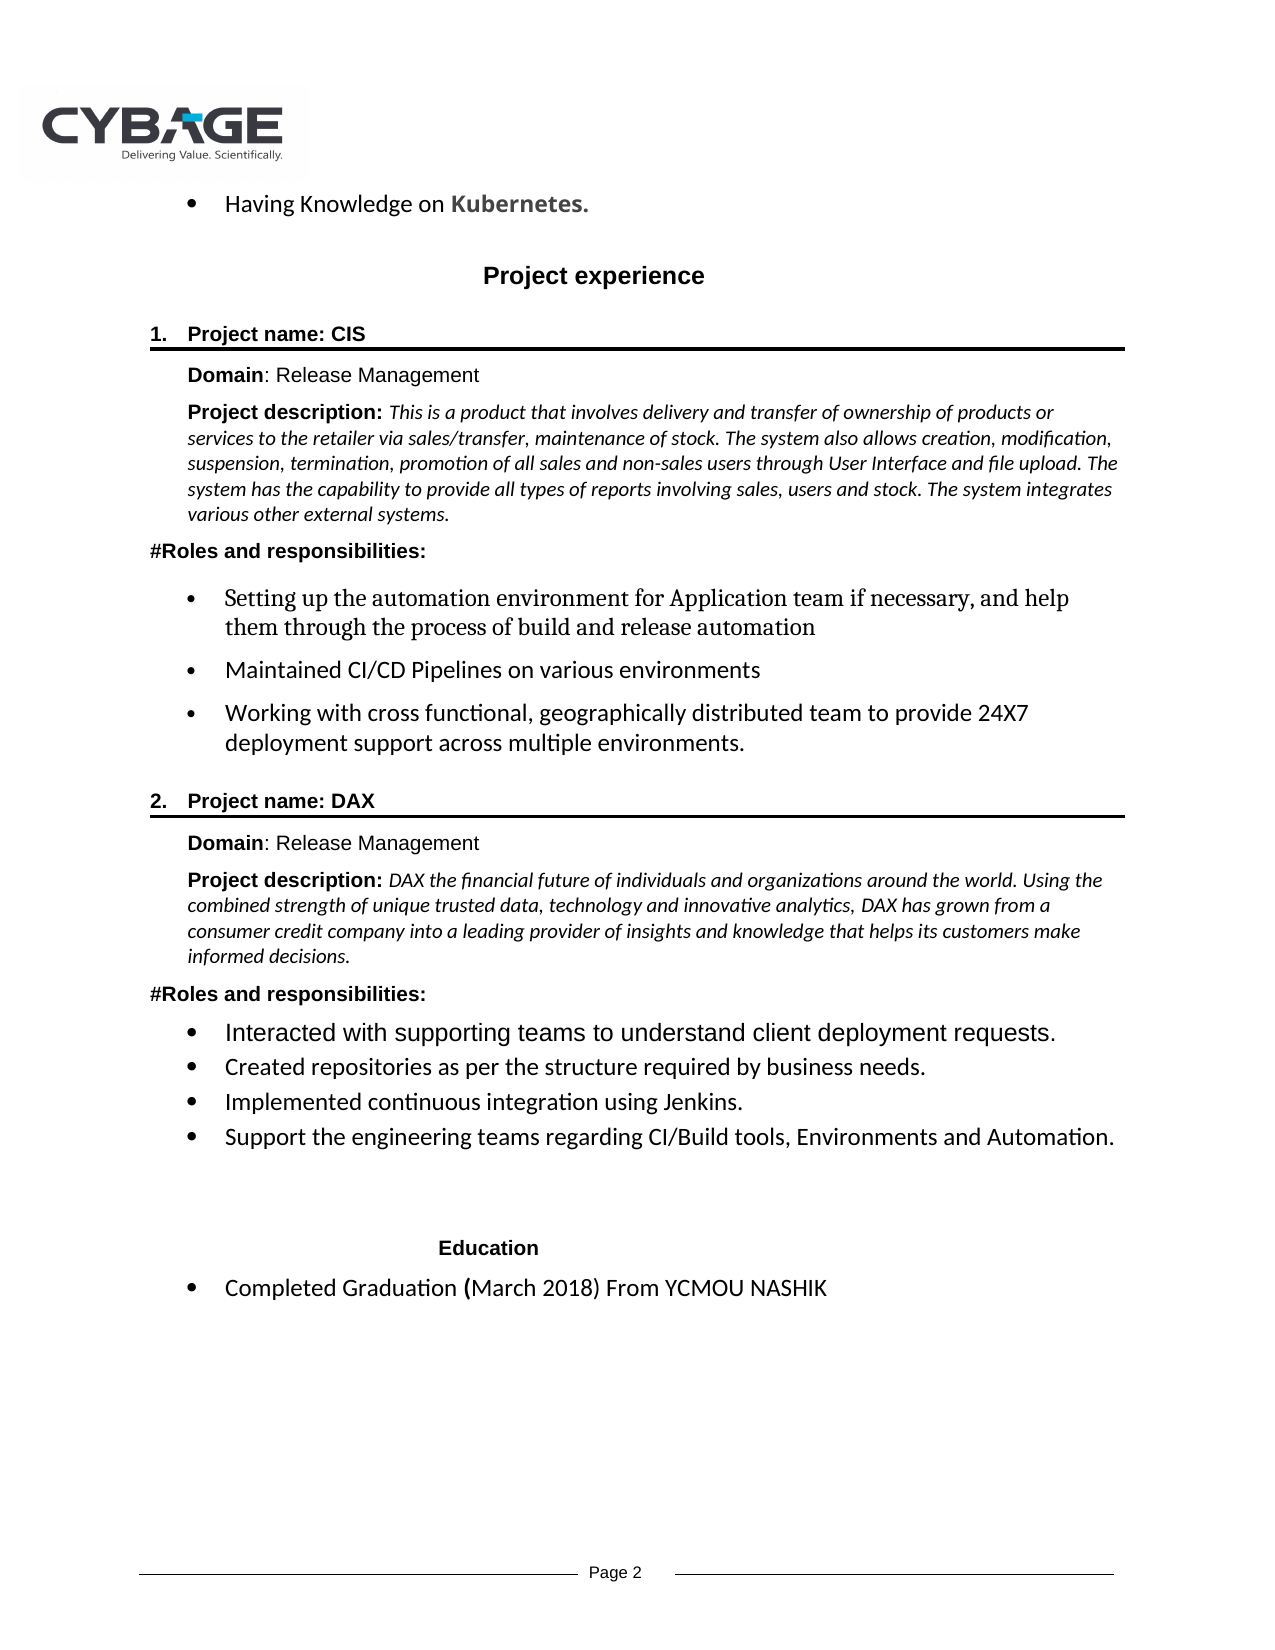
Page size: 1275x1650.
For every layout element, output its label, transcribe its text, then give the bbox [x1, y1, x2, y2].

list Support the engineering teams regarding CI/Build tools, Environments and Automation. [187, 1121, 1125, 1152]
list Setting up the automation environment for Application team if necessary, and help them through the process of build and release automation [187, 584, 1125, 641]
list Working with cross functional, geographically distributed team to provide 24X7 deployment support across multiple environments. [187, 697, 1125, 758]
text Project description: This is a product that involves delivery and transfer of ownership of products or services to the retailer via sales/transfer, maintenance of stock. The system also allows creation, modification, suspension, termination, promotion of all sales and non-sales users through User Interface and file upload. The system has the capability to provide all types of reports involving sales, users and stock. The system integrates various other external systems. [187, 399, 1125, 527]
list Implemented continuous integration using Jenkins. [187, 1086, 1125, 1117]
text Project name: CIS [150, 321, 1125, 347]
text Domain: Release Management [187, 831, 1125, 855]
list Maintained CI/CD Pipelines on various environments [187, 654, 1125, 684]
list Completed Graduation (March 2018) From YCMOU NASHIK [187, 1272, 1125, 1303]
text Domain: Release Management [187, 363, 1125, 387]
text #Roles and responsibilities: [150, 539, 1125, 563]
subtitle Education [150, 1231, 1125, 1260]
list Having Knowledge on Kubernetes. [187, 187, 1125, 219]
text #Roles and responsibilities: [150, 981, 1125, 1005]
list Created repositories as per the structure required by business needs. [187, 1051, 1125, 1082]
picture [18, 86, 309, 182]
subtitle Project experience [150, 261, 1125, 290]
list Interacted with supporting teams to understand client deployment requests. [187, 1018, 1125, 1047]
text Project description: DAX the financial future of individuals and organizations around the world. Using the combined strength of unique trusted data, technology and innovative analytics, DAX has grown from a consumer credit company into a leading provider of insights and knowledge that helps its customers make informed decisions. [187, 867, 1125, 969]
text Project name: DAX [150, 789, 1125, 815]
